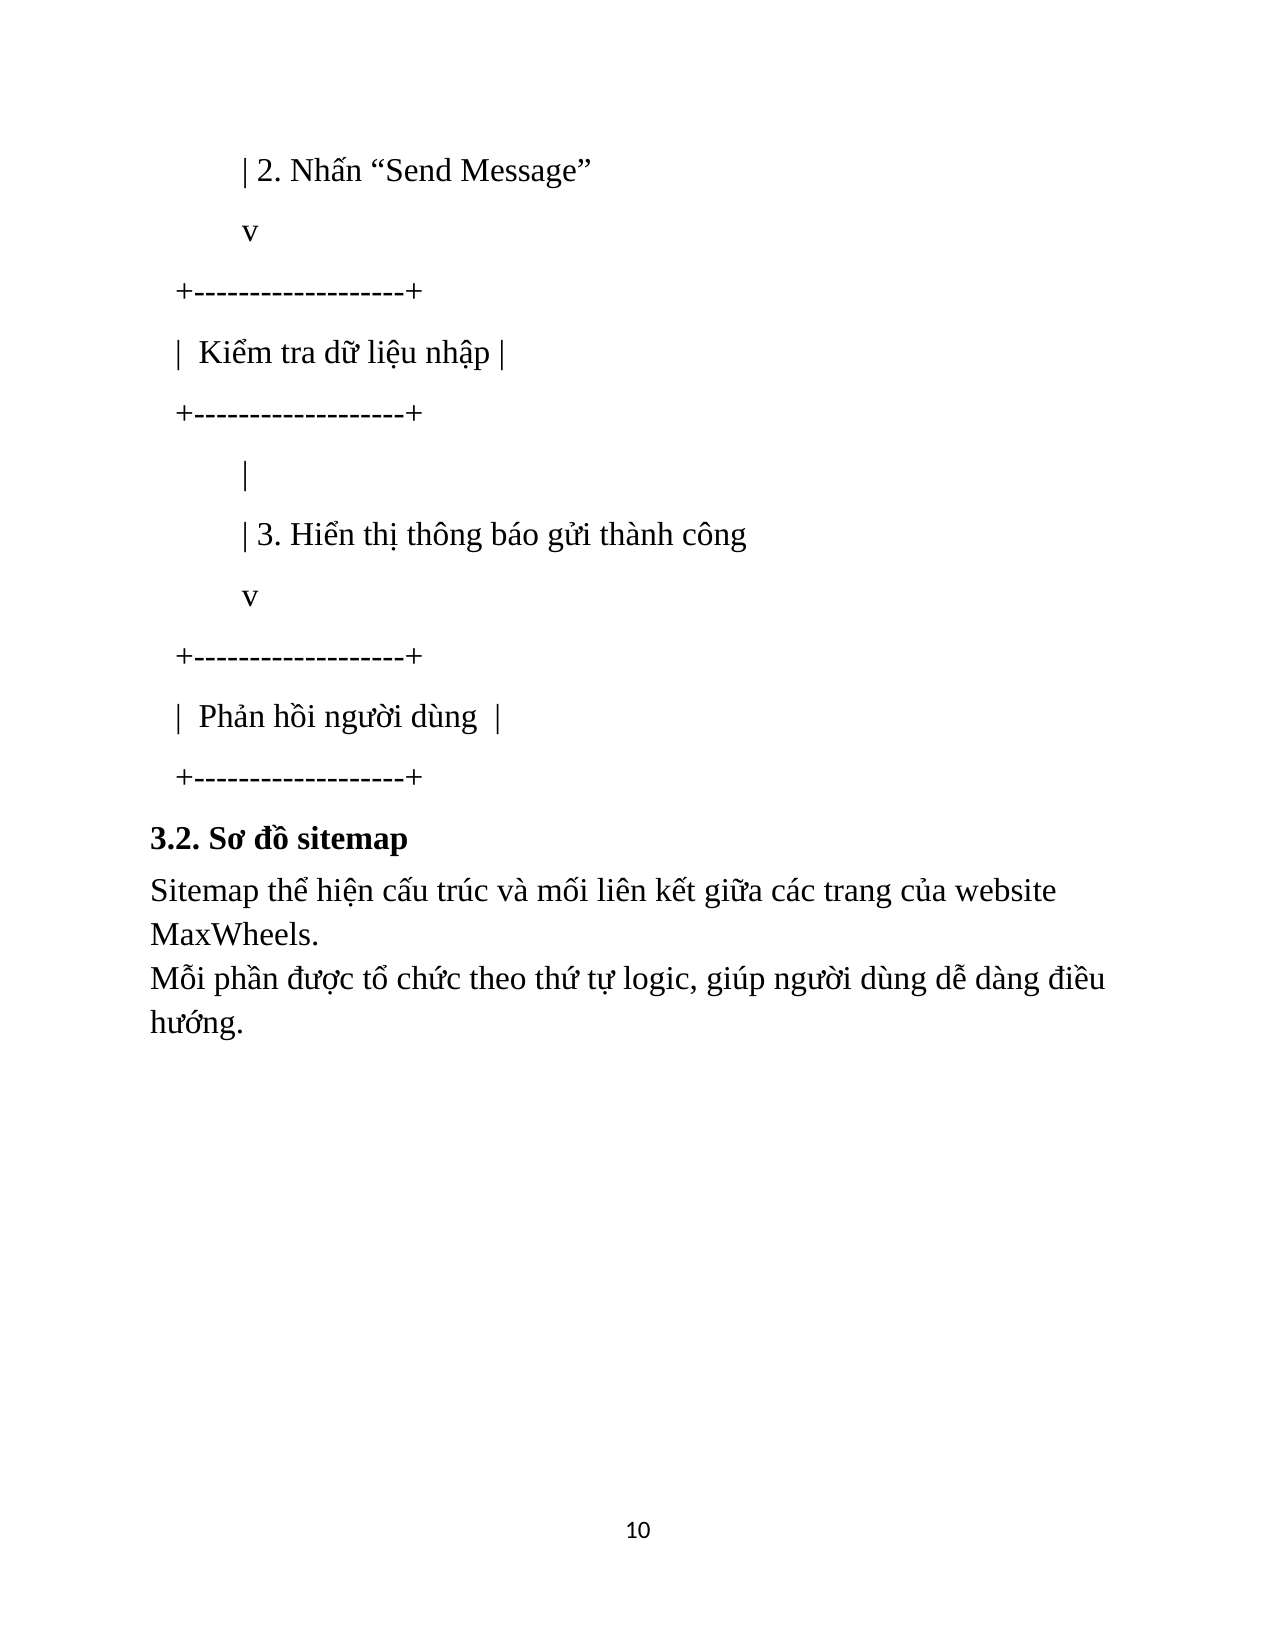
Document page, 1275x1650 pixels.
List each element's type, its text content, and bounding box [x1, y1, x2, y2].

text v [150, 211, 1125, 249]
text | [150, 454, 1125, 492]
text +-------------------+ [150, 393, 1125, 431]
text Sitemap thể hiện cấu trúc và mối liên kết giữa các trang của website MaxWheels. Mỗi phần được tổ chức theo thứ tự logic, giúp người dùng dễ dàng điều hướng. [150, 870, 1125, 1041]
text +-------------------+ [150, 271, 1125, 310]
subtitle 3.2. Sơ đồ sitemap [150, 818, 1125, 856]
text | 2. Nhấn “Send Message” [150, 150, 1125, 188]
text | Phản hồi người dùng | [150, 697, 1125, 735]
text v [150, 575, 1125, 613]
text +-------------------+ [150, 636, 1125, 674]
text | Kiểm tra dữ liệu nhập | [150, 332, 1125, 371]
text | 3. Hiển thị thông báo gửi thành công [150, 514, 1125, 553]
text +-------------------+ [150, 757, 1125, 796]
